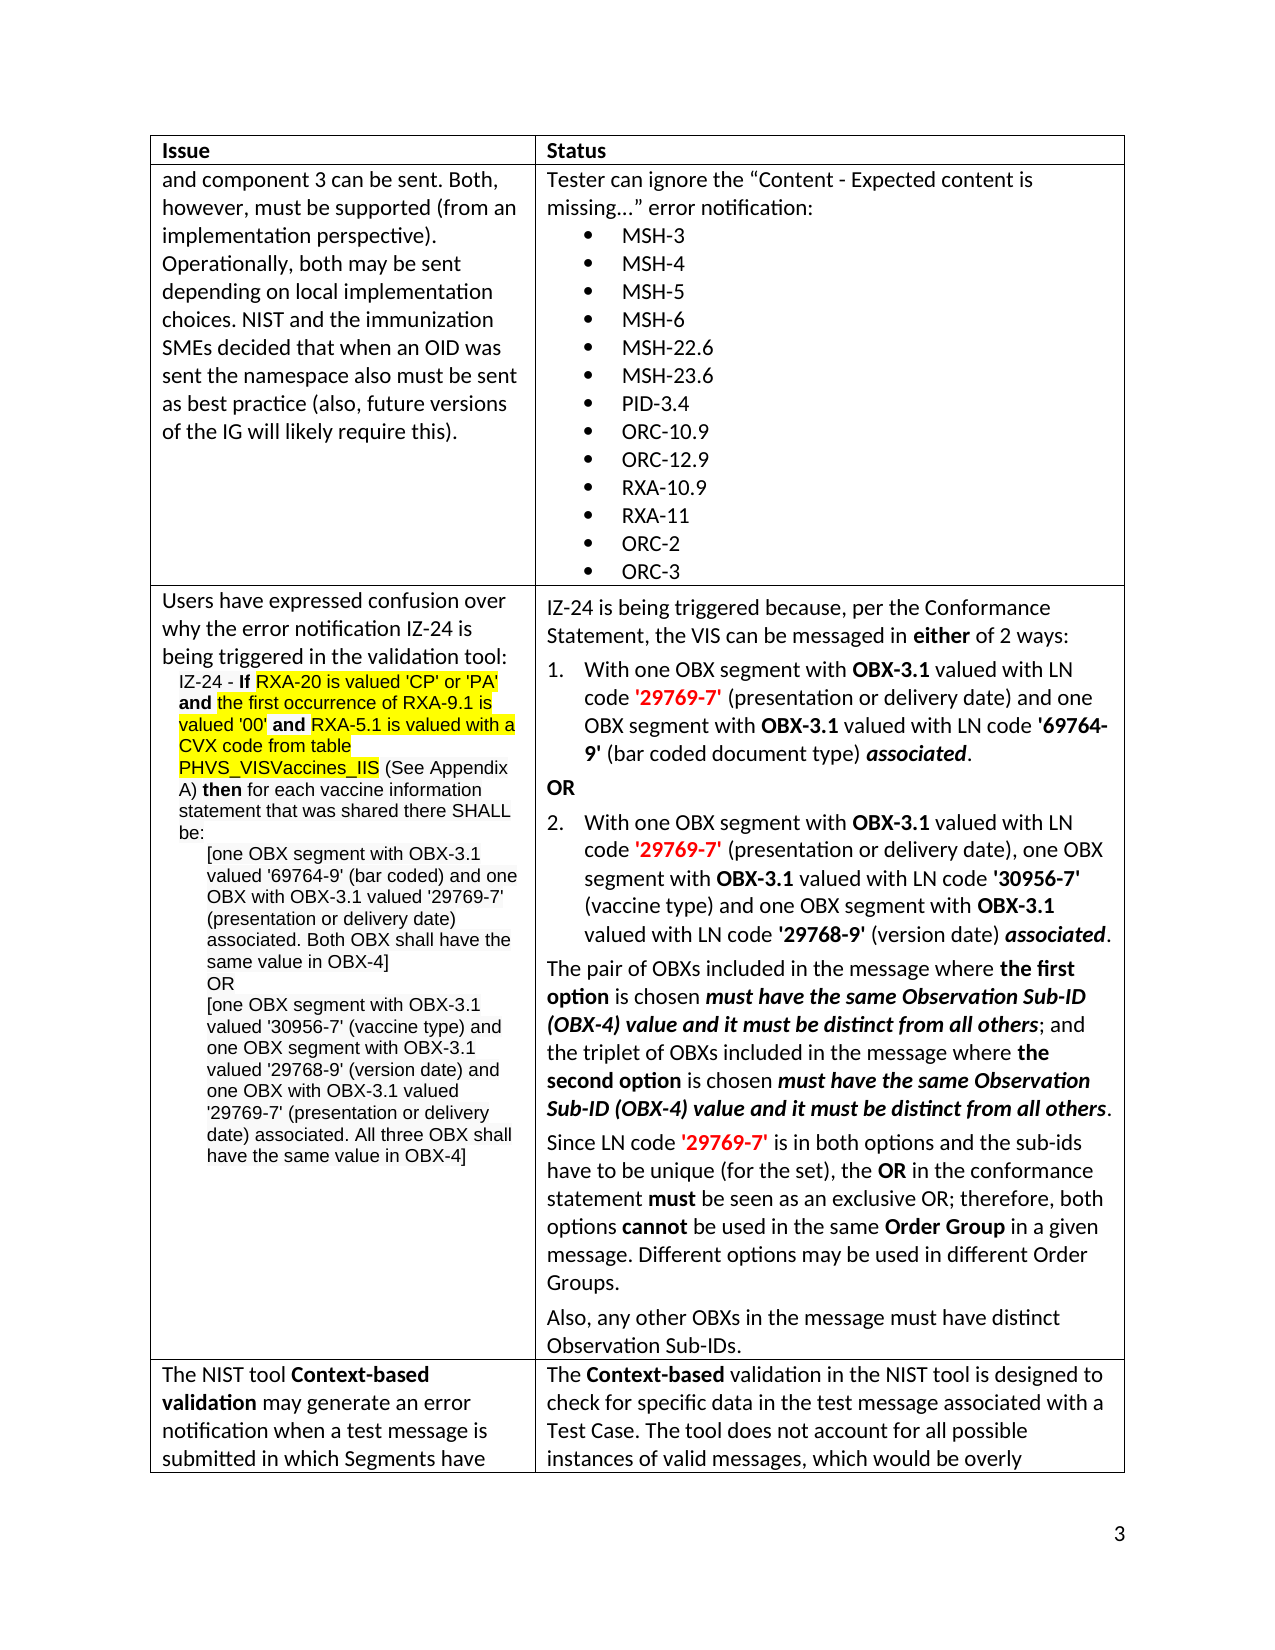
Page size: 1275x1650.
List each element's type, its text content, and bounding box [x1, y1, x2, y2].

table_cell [151, 1360, 535, 1472]
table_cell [151, 165, 535, 585]
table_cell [536, 165, 1124, 585]
table_cell IZ-24 is being triggered because, per the Conformance Statement, the VIS can be messaged in either of 2 ways: With one OBX segment with OBX-3.1 valued with LN code '29769-7' (presentation or delivery date) and one OBX segment with OBX-3.1 valued with LN code '69764-9' (bar coded document type) associated. OR With one OBX segment with OBX-3.1 valued with LN code '29769-7' (presentation or delivery date), one OBX segment with OBX-3.1 valued with LN code '30956-7' (vaccine type) and one OBX segment with OBX-3.1 valued with LN code '29768-9' (version date) associated. The pair of OBXs included in the message where the first option is chosen must have the same Observation Sub-ID (OBX-4) value and it must be distinct from all others; and the triplet of OBXs included in the message where the second option is chosen must have the same Observation Sub-ID (OBX-4) value and it must be distinct from all others. Since LN code '29769-7' is in both options and the sub-ids have to be unique (for the set), the OR in the conformance statement must be seen as an exclusive OR; therefore, both options cannot be used in the same Order Group in a given message. Different options may be used in different Order Groups. Also, any other OBXs in the message must have distinct Observation Sub-IDs. [536, 586, 1124, 1359]
table_header Status [536, 136, 1124, 164]
table_header Issue [151, 136, 535, 164]
table_cell Users have expressed confusion over why the error notification IZ-24 is being triggered in the validation tool: IZ-24 - If RXA-20 is valued 'CP' or 'PA' and the first occurrence of RXA-9.1 is valued '00' and RXA-5.1 is valued with a CVX code from table PHVS_VISVaccines_IIS (See Appendix A) then for each vaccine information statement that was shared there SHALL be: [one OBX segment with OBX-3.1 valued '69764-9' (bar coded) and one OBX with OBX-3.1 valued '29769-7' (presentation or delivery date) associated. Both OBX shall have the same value in OBX-4] OR [one OBX segment with OBX-3.1 valued '30956-7' (vaccine type) and one OBX segment with OBX-3.1 valued '29768-9' (version date) and one OBX with OBX-3.1 valued '29769-7' (presentation or delivery date) associated. All three OBX shall have the same value in OBX-4] [151, 586, 535, 1359]
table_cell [536, 1360, 1124, 1472]
